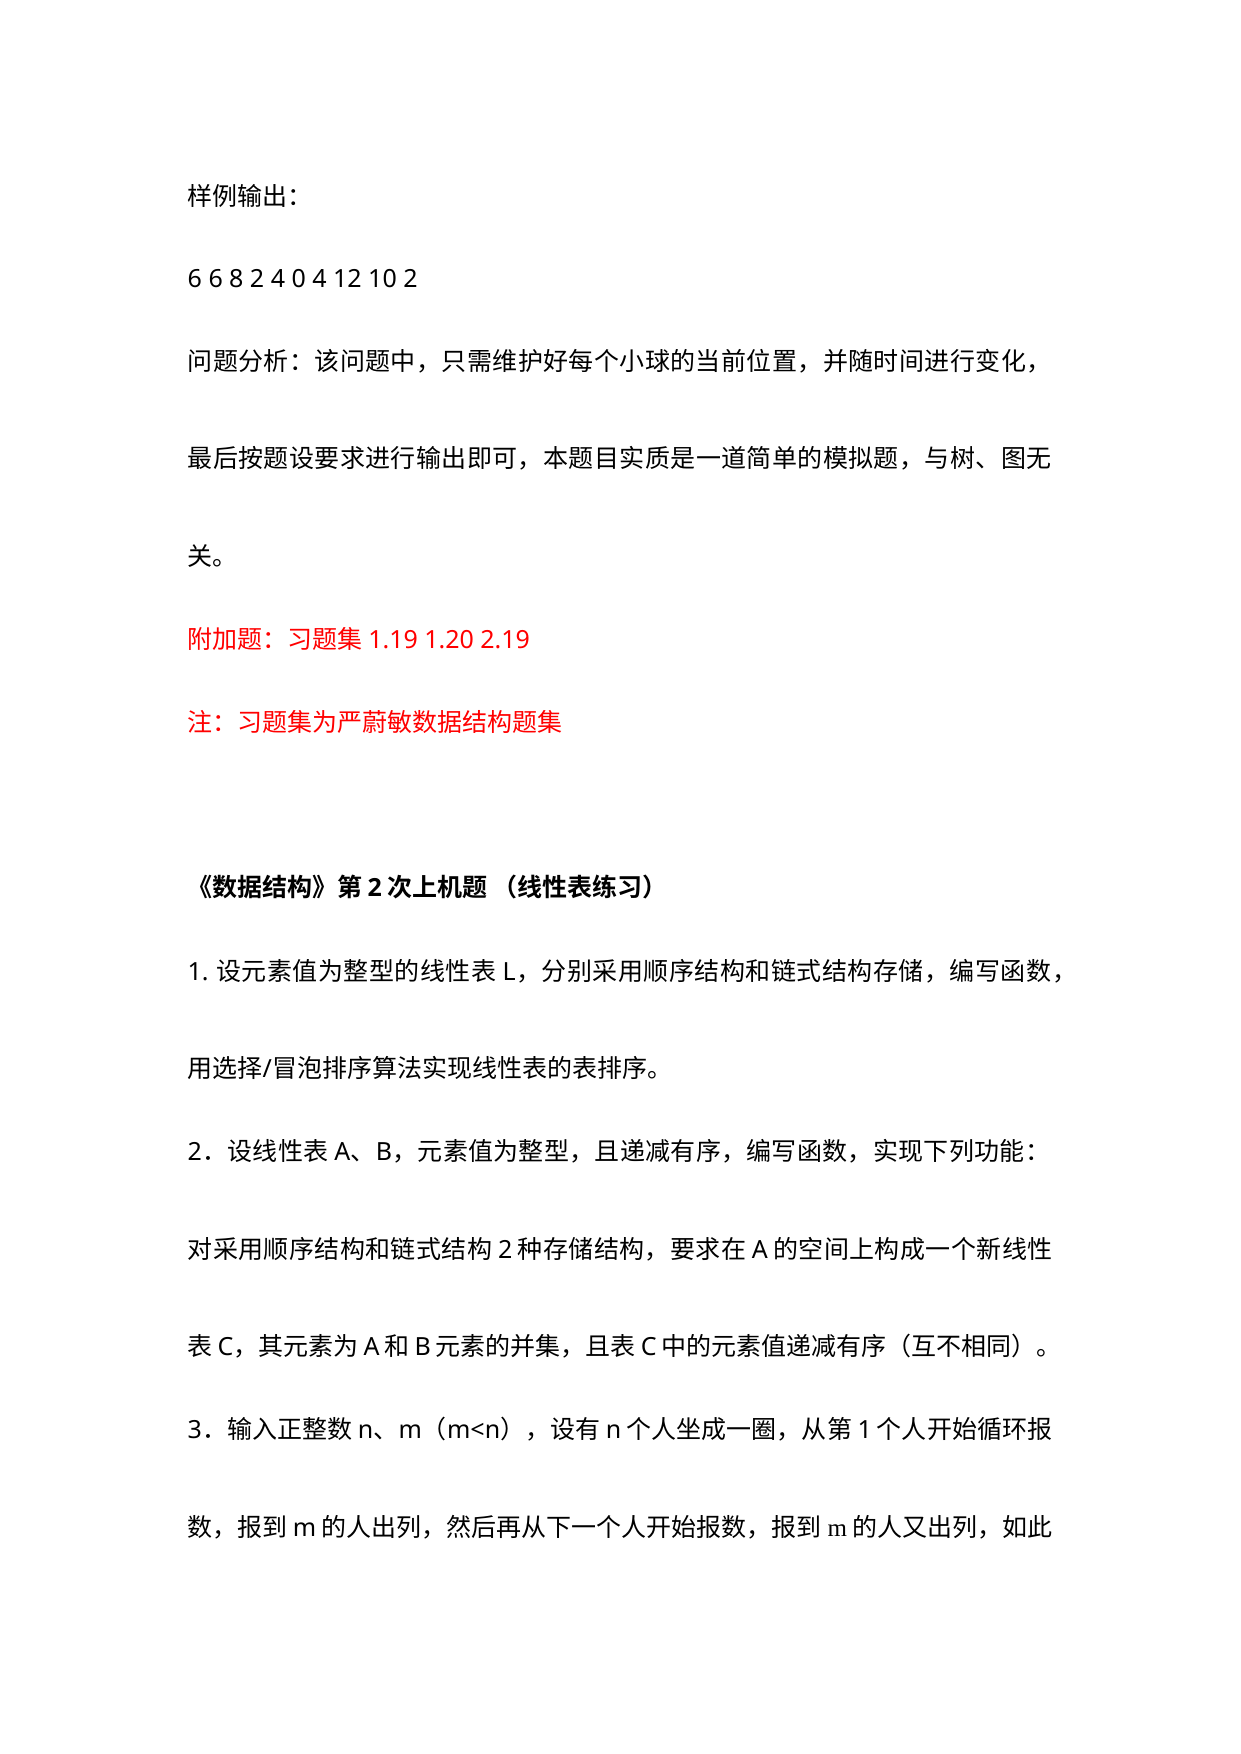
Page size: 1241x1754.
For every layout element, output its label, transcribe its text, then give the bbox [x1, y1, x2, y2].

text 问题分析：该问题中，只需维护好每个小球的当前位置，并随时间进行变化，最后按题设要求进行输出即可，本题目实质是一道简单的模拟题，与树、图无关。 [187, 327, 1053, 587]
text 2．设线性表A、B，元素值为整型，且递减有序，编写函数，实现下列功能：对采用顺序结构和链式结构2种存储结构，要求在A的空间上构成一个新线性表C，其元素为A和B元素的并集，且表C中的元素值递减有序（互不相同）。 [187, 1117, 1053, 1377]
text 样例输出： [187, 162, 1053, 227]
text 附加题：习题集 1.19 1.20 2.19 [187, 605, 1053, 670]
text 《数据结构》第2次上机题 （线性表练习） [187, 853, 1053, 918]
text 注：习题集为严蔚敏数据结构题集 [187, 688, 1053, 753]
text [187, 1395, 1053, 1558]
text 6 6 8 2 4 0 4 12 10 2 [187, 245, 1053, 310]
text 1. 设元素值为整型的线性表L，分别采用顺序结构和链式结构存储，编写函数，用选择/冒泡排序算法实现线性表的表排序。 [187, 937, 1053, 1099]
